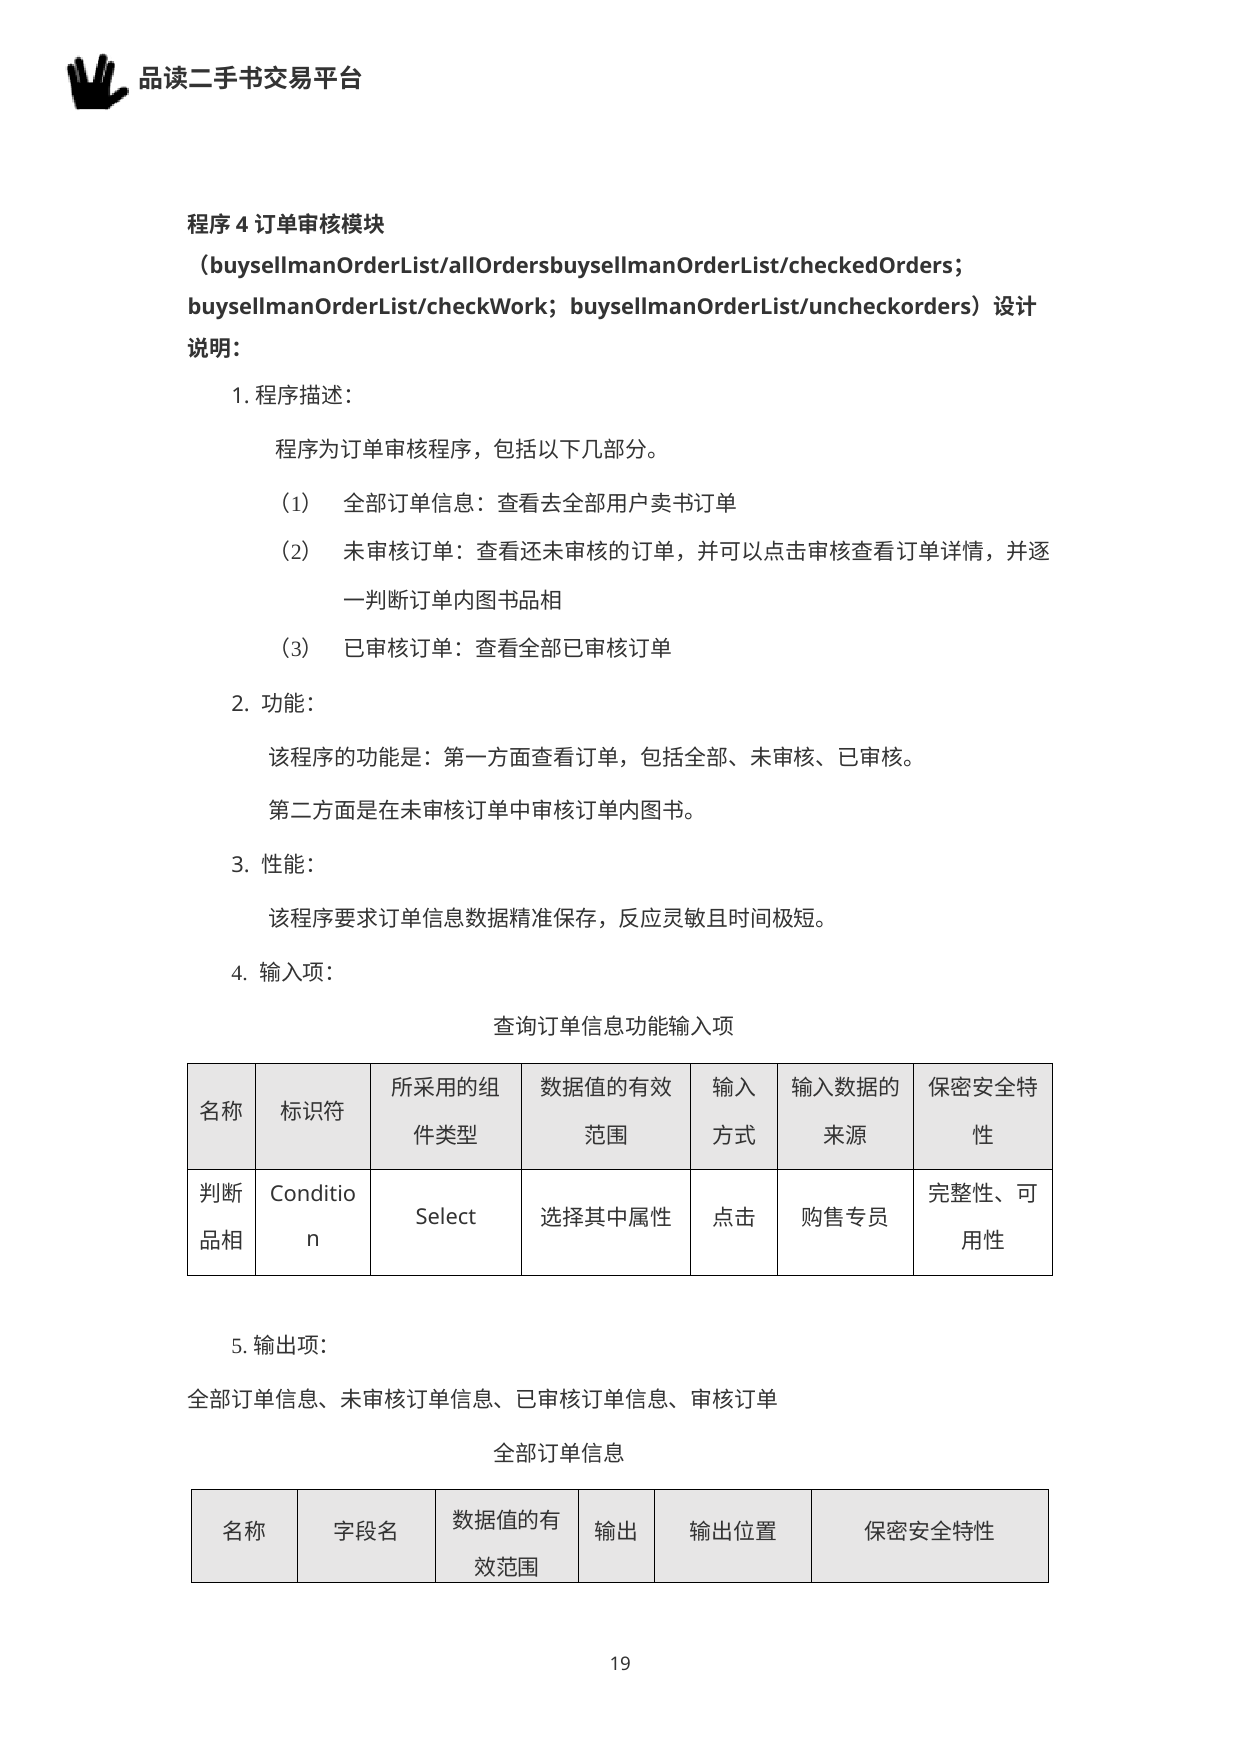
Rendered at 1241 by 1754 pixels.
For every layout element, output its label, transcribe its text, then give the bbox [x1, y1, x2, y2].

table_cell Condition [256, 1170, 370, 1274]
table_header 输出 方式 [579, 1490, 654, 1582]
text 该程序的功能是：第一方面查看订单，包括全部、未审核、已审核。 [269, 739, 1053, 771]
table_header 所采用的组件类型 [371, 1064, 521, 1169]
table_cell 判断品相 [188, 1170, 255, 1274]
table_header 输出位置 [655, 1490, 811, 1582]
table_cell 完整性、可用性 [914, 1170, 1052, 1274]
table_header 输入数据的来源 [778, 1064, 913, 1169]
table_cell 点击 [691, 1170, 777, 1274]
table_header 保密安全特性 [914, 1064, 1052, 1169]
text 2. 功能： [231, 686, 1053, 717]
table_header 数据值的有效范围 [436, 1490, 578, 1582]
list 未审核订单：查看还未审核的订单，并可以点击审核查看订单详情，并逐一判断订单内图书品相 [269, 534, 1053, 615]
list 输入项： [231, 954, 1053, 987]
table_header 名称 [188, 1064, 255, 1169]
text 全部订单信息 [231, 1436, 1053, 1467]
table_header 名称 [192, 1490, 297, 1582]
text 查询订单信息功能输入项 [231, 1009, 1053, 1041]
table_header 标识符 [256, 1064, 370, 1169]
text 程序4 订单审核模块（buysellmanOrderList/allOrdersbuysellmanOrderList/checkedOrders；buysellmanOrderList/checkWork；buysellmanOrderList/uncheckorders）设计说明： [187, 207, 1053, 362]
text 1. 程序描述： [231, 378, 1053, 410]
list 全部订单信息：查看去全部用户卖书订单 [269, 486, 1053, 518]
text 第二方面是在未审核订单中审核订单内图书。 [269, 793, 1053, 825]
text 程序为订单审核程序，包括以下几部分。 [231, 432, 1053, 463]
table_header 保密安全特性 [812, 1490, 1048, 1582]
table_cell 购售专员 [778, 1170, 913, 1274]
text 全部订单信息、未审核订单信息、已审核订单信息、审核订单 [187, 1382, 1053, 1413]
list 输出项： [231, 1328, 1053, 1360]
list 已审核订单：查看全部已审核订单 [269, 631, 1053, 663]
table_header 数据值的有效范围 [522, 1064, 690, 1169]
table_header 输入方式 [691, 1064, 777, 1169]
table_cell 选择其中属性 [522, 1170, 690, 1274]
table_header 字段名 [298, 1490, 435, 1582]
table_cell Select [371, 1170, 521, 1274]
text 3. 性能： [231, 847, 1053, 879]
picture [64, 53, 129, 112]
text 该程序要求订单信息数据精准保存，反应灵敏且时间极短。 [269, 901, 1053, 932]
